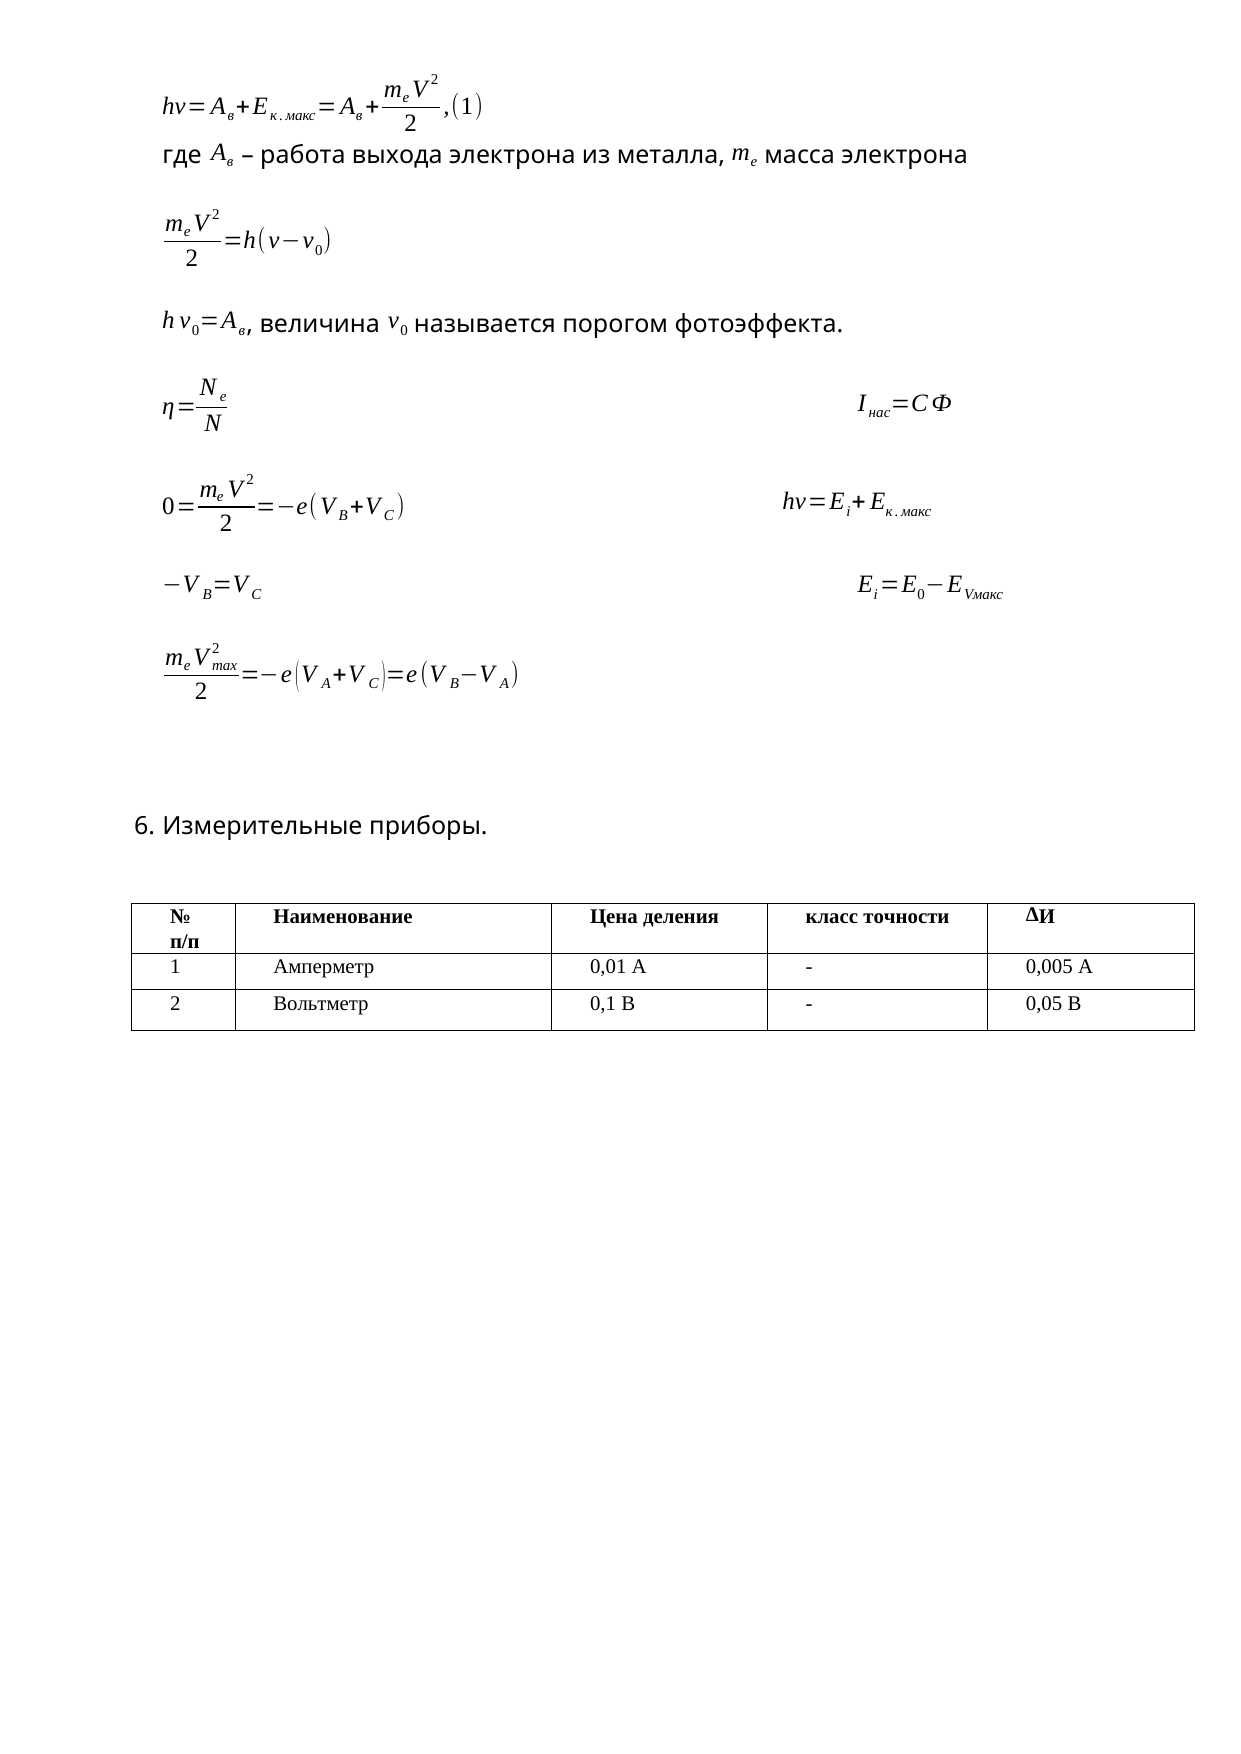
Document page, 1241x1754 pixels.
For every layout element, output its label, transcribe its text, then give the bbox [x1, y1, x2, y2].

table_cell - [768, 954, 987, 989]
table_header Наименование [236, 904, 551, 953]
table_header Цена деления [552, 904, 767, 953]
table_header ΔИ [988, 904, 1194, 953]
table_cell 2 [132, 990, 235, 1030]
table_cell Амперметр [236, 954, 551, 989]
table_cell 0,01 А [552, 954, 767, 989]
list Измерительные приборы. [134, 807, 1182, 841]
text где – работа выхода электрона из металла, масса электрона [119, 137, 1182, 171]
table_cell Вольтметр [236, 990, 551, 1030]
table_header № п/п [132, 904, 235, 953]
table_cell 0,05 В [988, 990, 1194, 1030]
table_cell - [768, 990, 987, 1030]
text , величина называется порогом фотоэффекта. [119, 306, 1182, 339]
table_cell 0,005 А [988, 954, 1194, 989]
table_cell 1 [132, 954, 235, 989]
table_header класс точности [768, 904, 987, 953]
table_cell 0,1 В [552, 990, 767, 1030]
